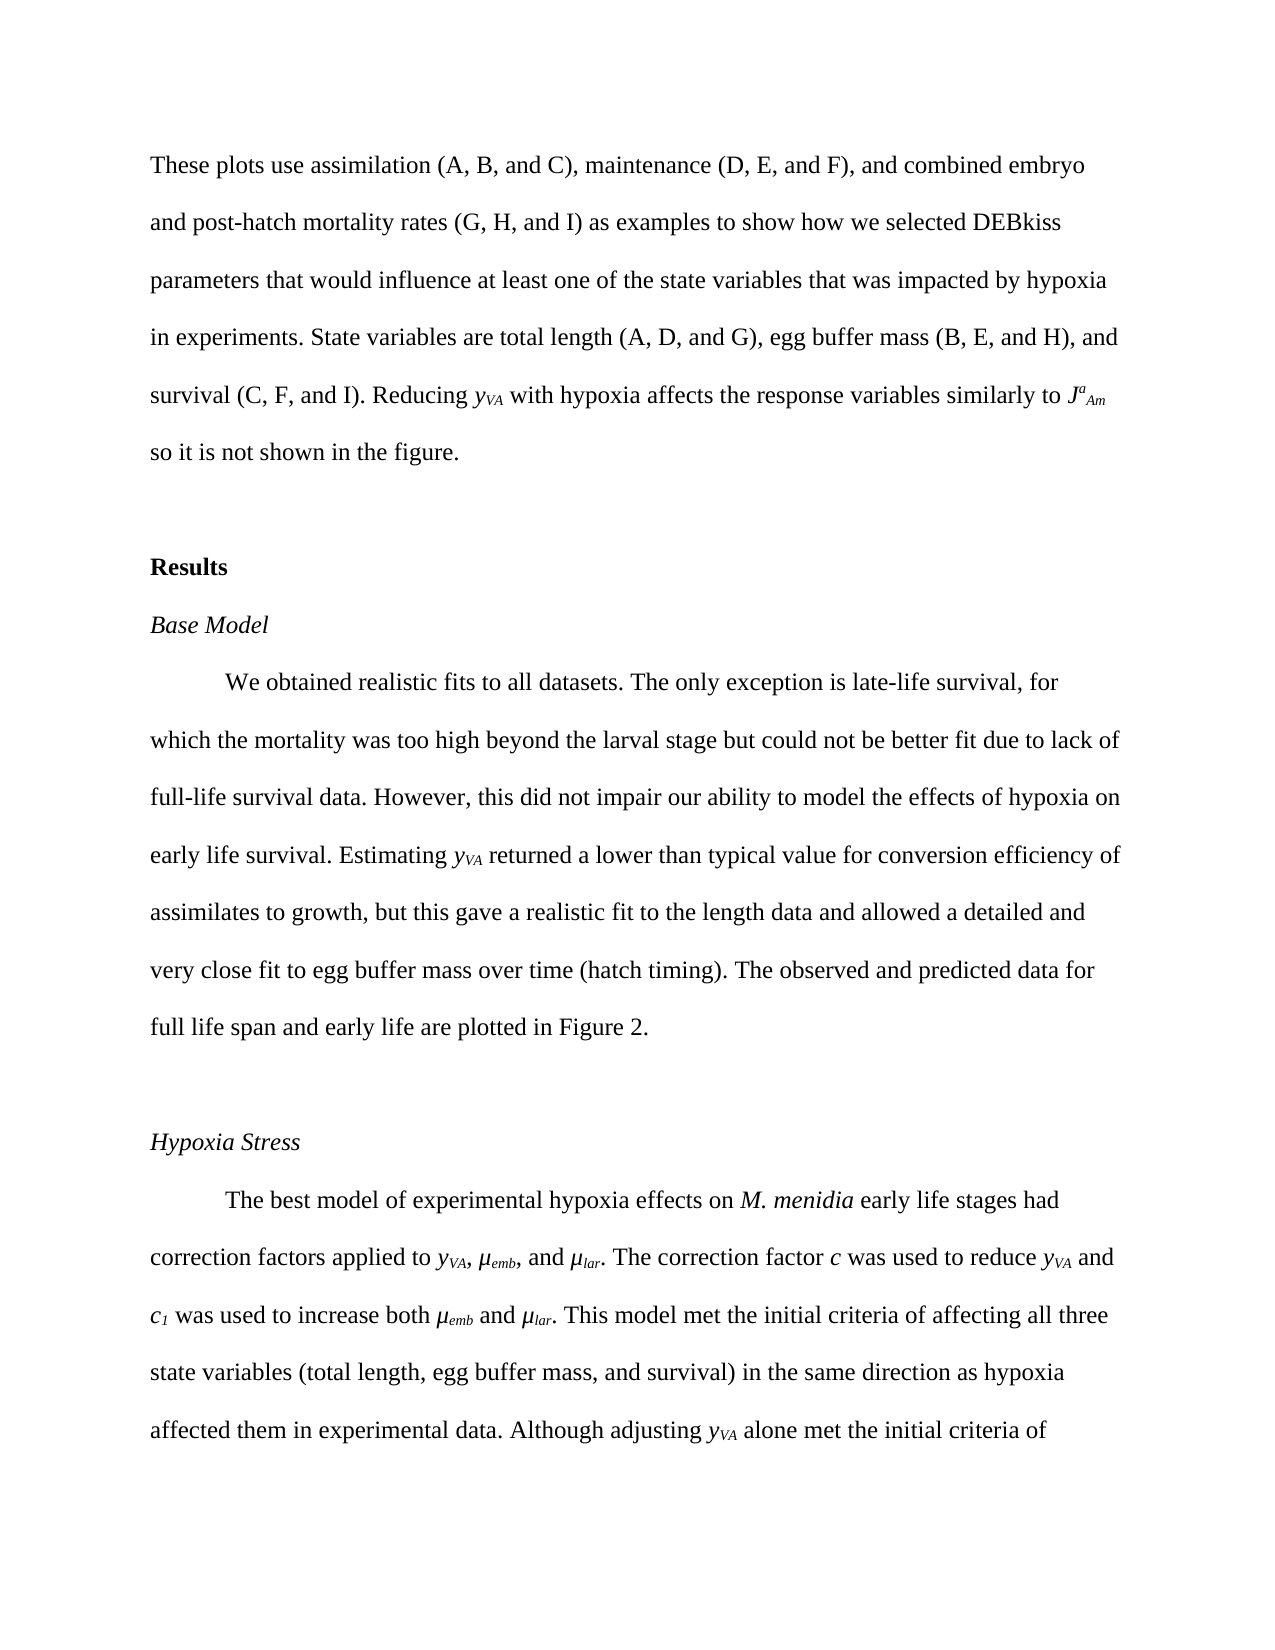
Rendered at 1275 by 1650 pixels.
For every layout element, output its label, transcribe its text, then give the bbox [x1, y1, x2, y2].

text Hypoxia Stress [150, 1127, 1125, 1156]
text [150, 150, 1125, 466]
text Base Model [150, 610, 1125, 639]
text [150, 1185, 1125, 1444]
text Results [150, 552, 1125, 581]
text We obtained realistic fits to all datasets. The only exception is late-life survival, for which the mortality was too high beyond the larval stage but could not be better fit due to lack of full-life survival data. However, this did not impair our ability to model the effects of hypoxia on early life survival. Estimating yVA returned a lower than typical value for conversion efficiency of assimilates to growth, but this gave a realistic fit to the length data and allowed a detailed and very close fit to egg buffer mass over time (hatch timing). The observed and predicted data for full life span and early life are plotted in Figure 2. [150, 667, 1125, 1041]
